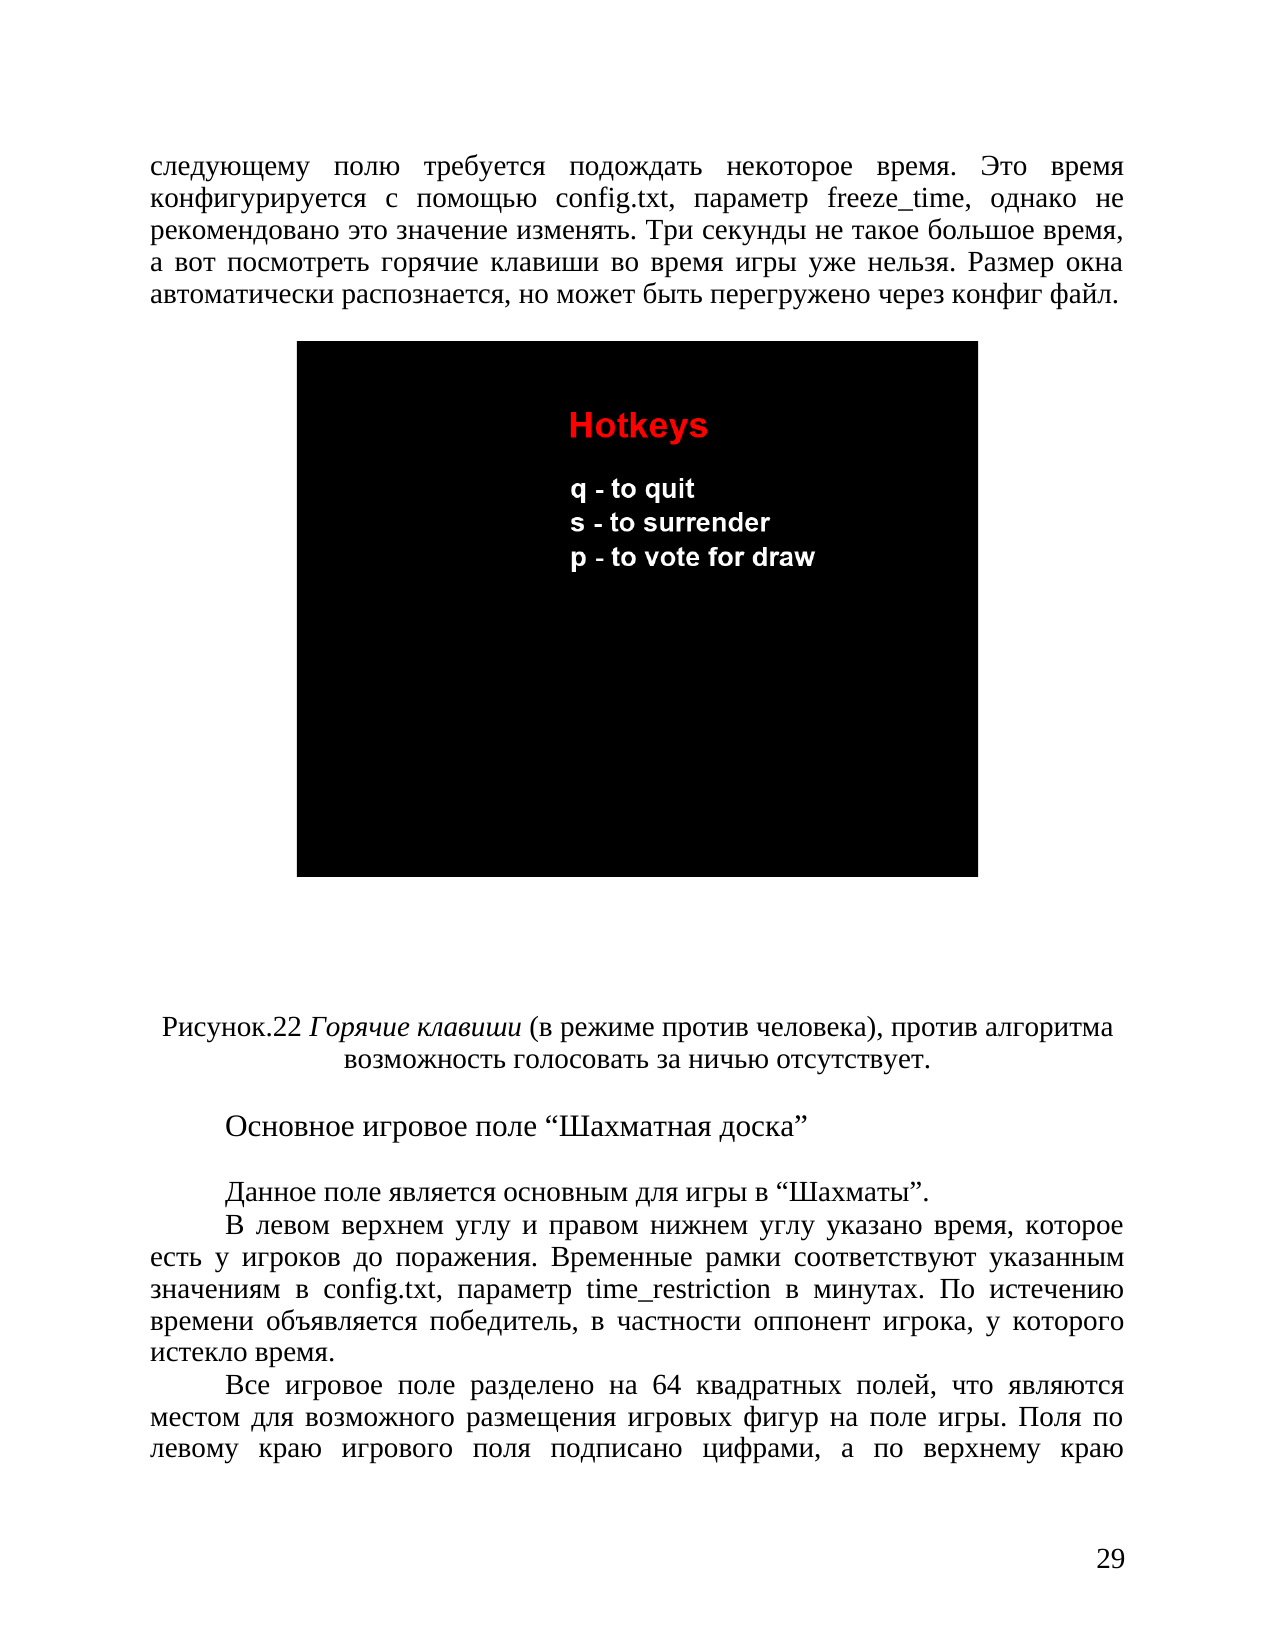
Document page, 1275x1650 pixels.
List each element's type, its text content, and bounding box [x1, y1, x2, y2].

subtitle Основное игровое поле “Шахматная доска” [150, 1107, 1125, 1143]
text Данное поле является основным для игры в “Шахматы”. [150, 1176, 1125, 1208]
text В левом верхнем углу и правом нижнем углу указано время, которое есть у игроков до поражения. Временные рамки соответствуют указанным значениям в config.txt, параметр time_restriction в минутах. По истечению времени объявляется победитель, в частности оппонент игрока, у которого истекло время. [150, 1209, 1125, 1368]
text Рисунок.22 Горячие клавиши (в режиме против человека), против алгоритма возможность голосовать за ничью отсутствует. [150, 1011, 1125, 1075]
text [150, 150, 1125, 309]
picture [296, 341, 979, 877]
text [150, 1369, 1125, 1464]
